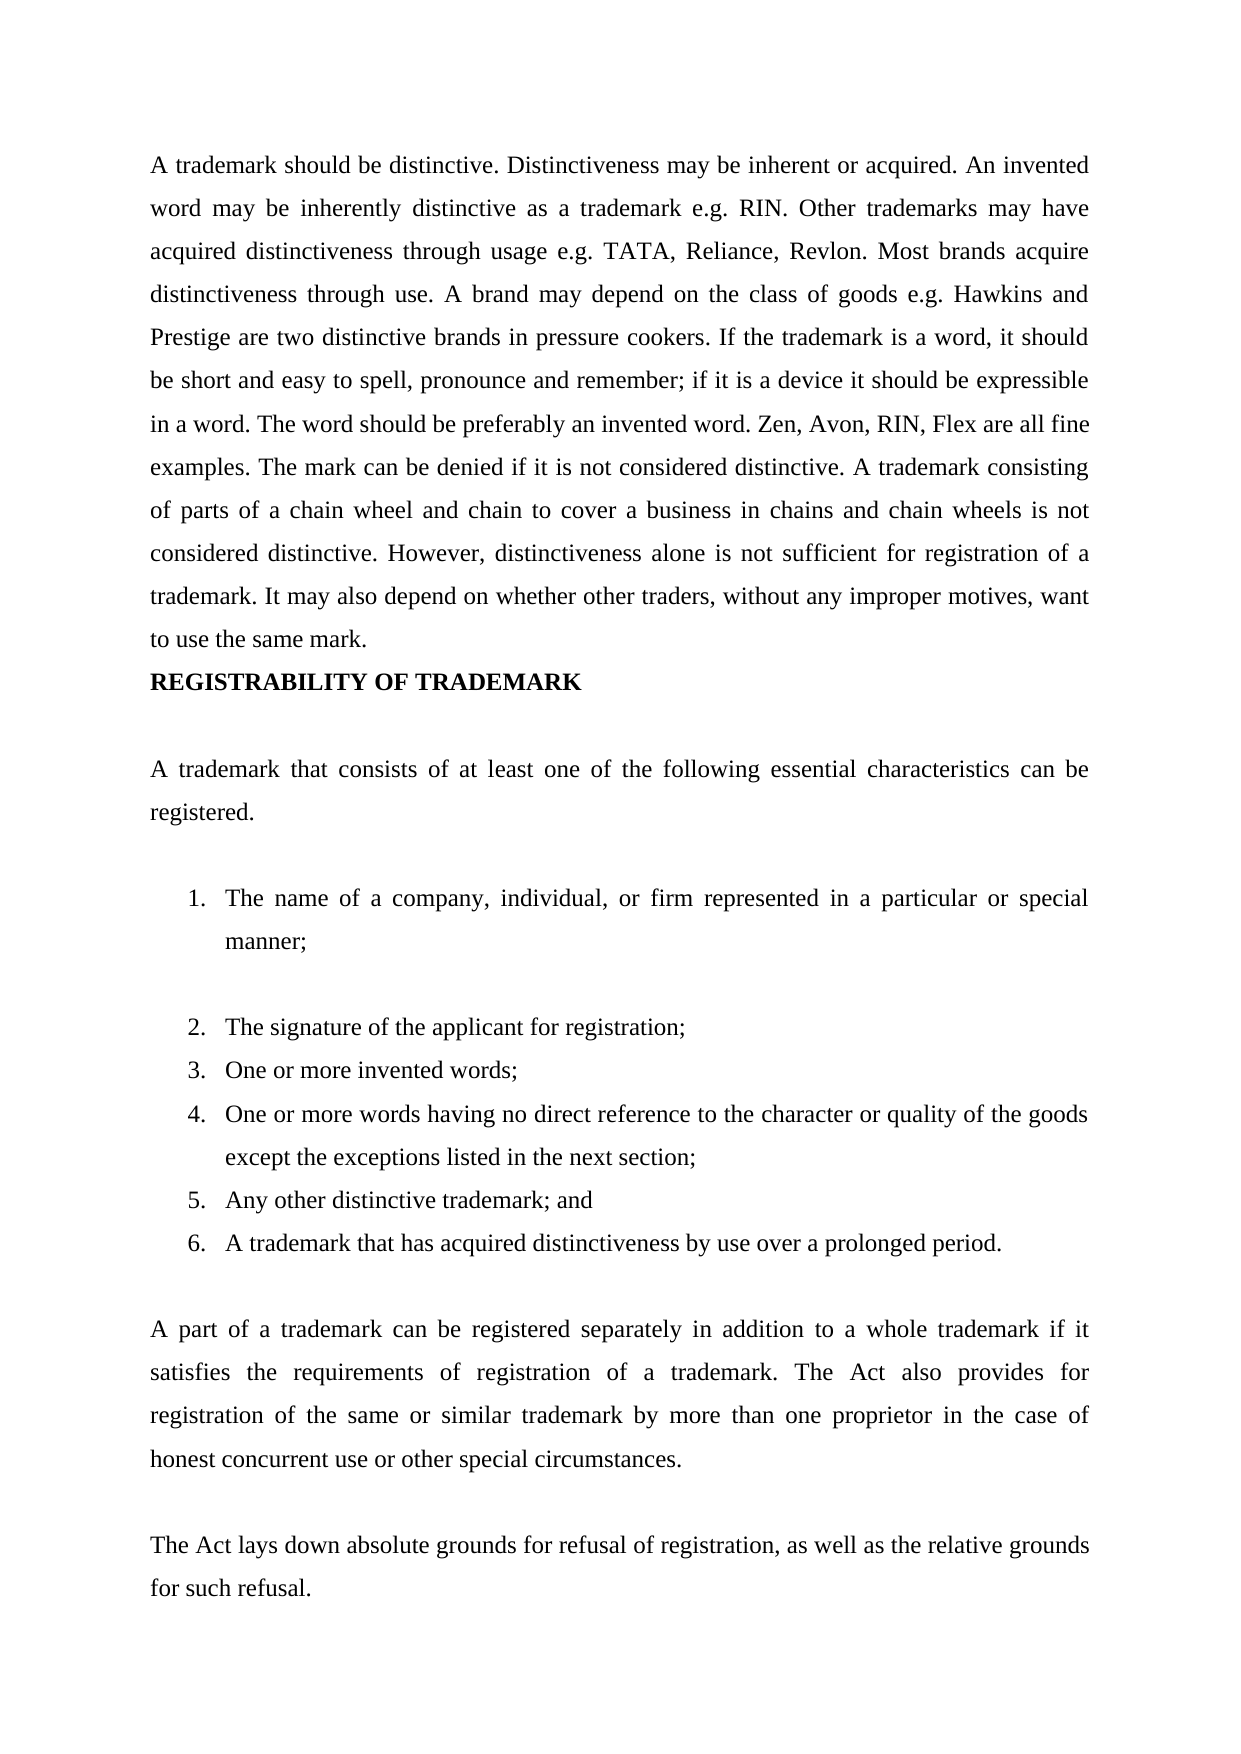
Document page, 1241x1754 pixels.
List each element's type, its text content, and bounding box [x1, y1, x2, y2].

text A trademark that consists of at least one of the following essential characteristics can be registered. [150, 754, 1090, 826]
text A trademark should be distinctive. Distinctiveness may be inherent or acquired. An invented word may be inherently distinctive as a trademark e.g. RIN. Other trademarks may have acquired distinctiveness through usage e.g. TATA, Reliance, Revlon. Most brands acquire distinctiveness through use. A brand may depend on the class of goods e.g. Hawkins and Prestige are two distinctive brands in pressure cookers. If the trademark is a word, it should be short and easy to spell, pronounce and remember; if it is a device it should be expressible in a word. The word should be preferably an invented word. Zen, Avon, RIN, Flex are all fine examples. The mark can be denied if it is not considered distinctive. A trademark consisting of parts of a chain wheel and chain to cover a business in chains and chain wheels is not considered distinctive. However, distinctiveness alone is not sufficient for registration of a trademark. It may also depend on whether other traders, without any improper motives, want to use the same mark. [150, 150, 1090, 653]
list The name of a company, individual, or firm represented in a particular or special manner; [187, 883, 1090, 955]
list One or more words having no direct reference to the character or quality of the goods except the exceptions listed in the next section; [187, 1099, 1090, 1171]
list The signature of the applicant for registration; [187, 1012, 1090, 1041]
list A trademark that has acquired distinctiveness by use over a prolonged period. [187, 1228, 1090, 1257]
text REGISTRABILITY OF TRADEMARK [150, 667, 1090, 696]
list Any other distinctive trademark; and [187, 1185, 1090, 1214]
text A part of a trademark can be registered separately in addition to a whole trademark if it satisfies the requirements of registration of a trademark. The Act also provides for registration of the same or similar trademark by more than one proprietor in the case of honest concurrent use or other special circumstances. [150, 1314, 1090, 1472]
list One or more invented words; [187, 1056, 1090, 1084]
text The Act lays down absolute grounds for refusal of registration, as well as the relative grounds for such refusal. [150, 1530, 1090, 1602]
